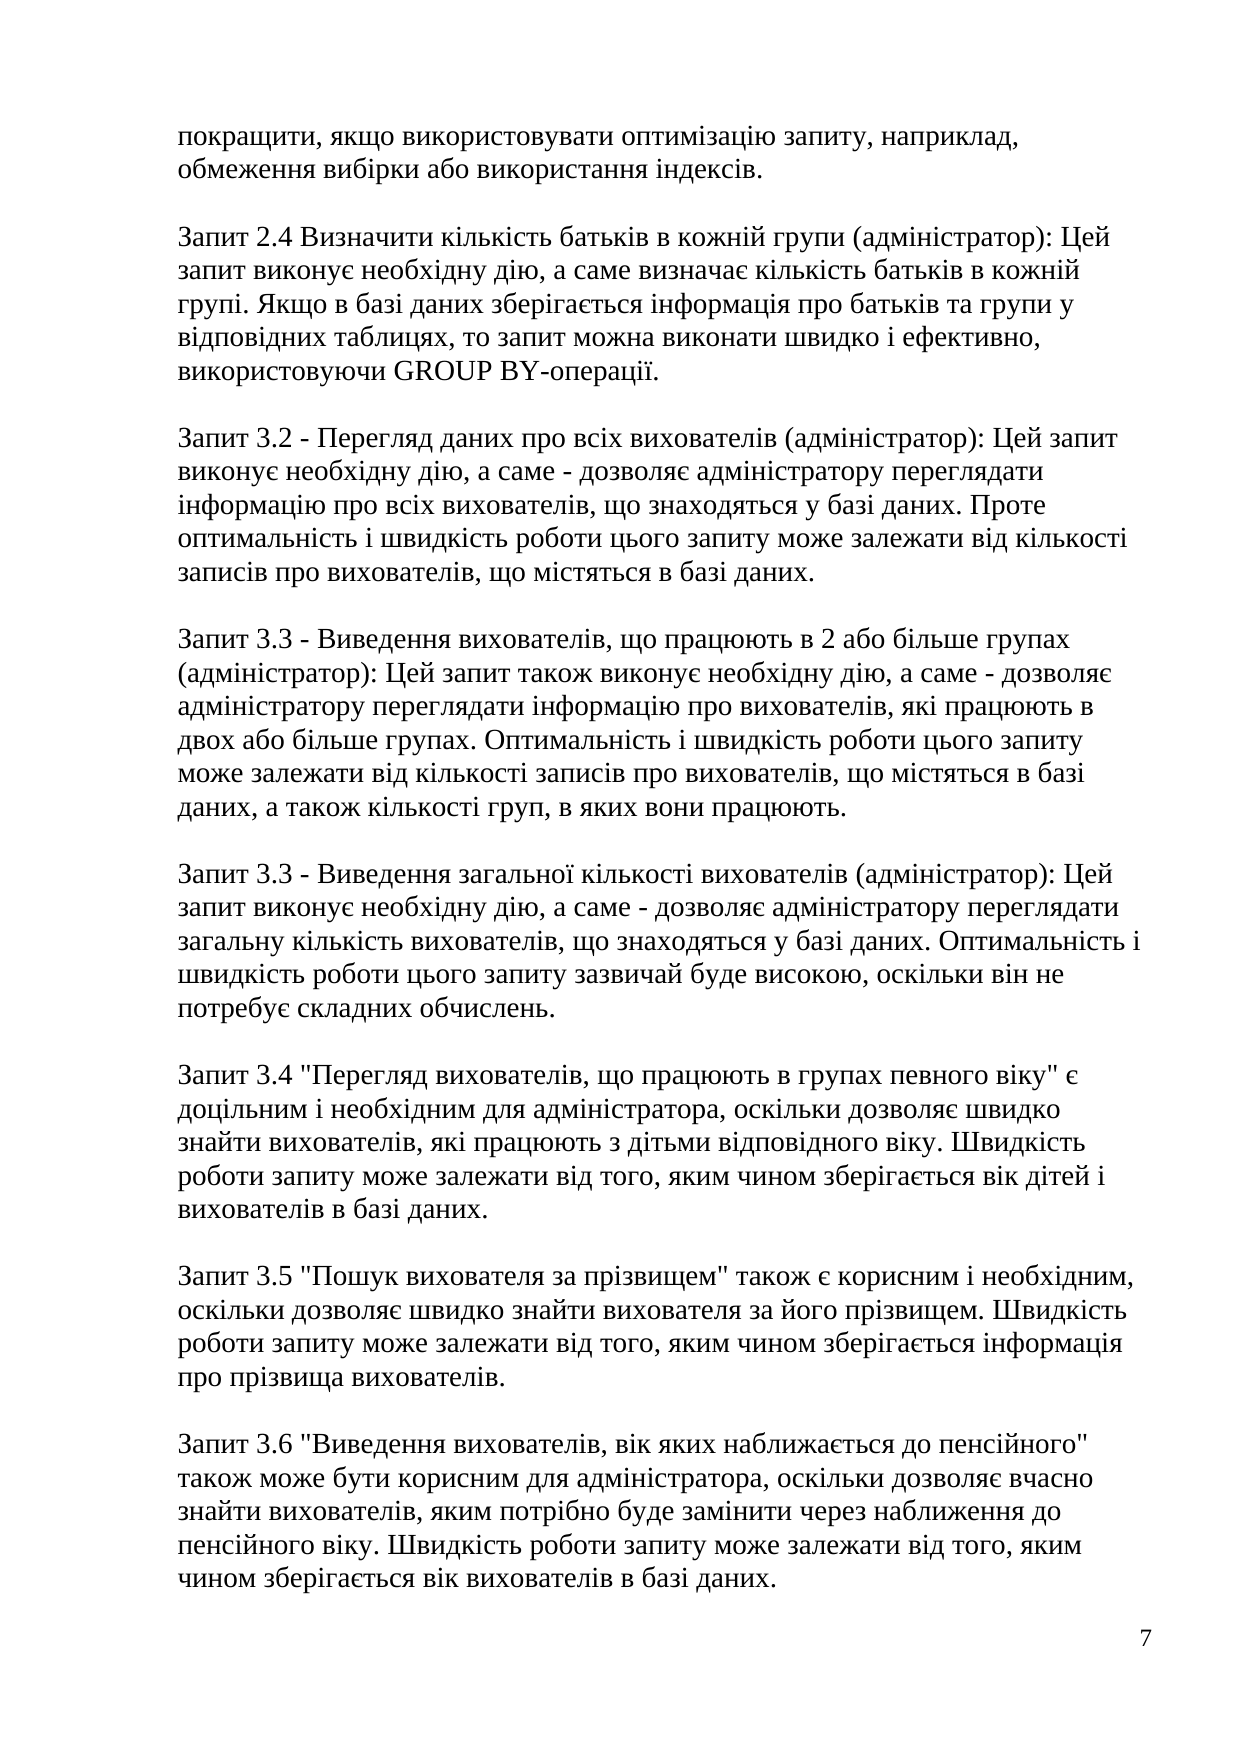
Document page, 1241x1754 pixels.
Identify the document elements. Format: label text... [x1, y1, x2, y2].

text Запит 3.4 "Перегляд вихователів, що працюють в групах певного віку" є доцільним і необхідним для адміністратора, оскільки дозволяє швидко знайти вихователів, які працюють з дітьми відповідного віку. Швидкість роботи запиту може залежати від того, яким чином зберігається вік дітей і вихователів в базі даних. [177, 1057, 1152, 1225]
text Запит 3.2 - Перегляд даних про всіх вихователів (адміністратор): Цей запит виконує необхідну дію, а саме - дозволяє адміністратору переглядати інформацію про всіх вихователів, що знаходяться у базі даних. Проте оптимальність і швидкість роботи цього запиту може залежати від кількості записів про вихователів, що містяться в базі даних. [177, 420, 1152, 588]
text Запит 3.6 "Виведення вихователів, вік яких наближається до пенсійного" також може бути корисним для адміністратора, оскільки дозволяє вчасно знайти вихователів, яким потрібно буде замінити через наближення до пенсійного віку. Швидкість роботи запиту може залежати від того, яким чином зберігається вік вихователів в базі даних. [177, 1426, 1152, 1594]
text Запит 3.3 - Виведення вихователів, що працюють в 2 або більше групах (адміністратор): Цей запит також виконує необхідну дію, а саме - дозволяє адміністратору переглядати інформацію про вихователів, які працюють в двох або більше групах. Оптимальність і швидкість роботи цього запиту може залежати від кількості записів про вихователів, що містяться в базі даних, а також кількості груп, в яких вони працюють. [177, 621, 1152, 822]
text Запит 3.5 "Пошук вихователя за прізвищем" також є корисним і необхідним, оскільки дозволяє швидко знайти вихователя за його прізвищем. Швидкість роботи запиту може залежати від того, яким чином зберігається інформація про прізвища вихователів. [177, 1258, 1152, 1393]
text Запит 3.3 - Виведення загальної кількості вихователів (адміністратор): Цей запит виконує необхідну дію, а саме - дозволяє адміністратору переглядати загальну кількість вихователів, що знаходяться у базі даних. Оптимальність і швидкість роботи цього запиту зазвичай буде високою, оскільки він не потребує складних обчислень. [177, 856, 1152, 1024]
text Запит 2.4 Визначити кількість батьків в кожній групи (адміністратор): Цей запит виконує необхідну дію, а саме визначає кількість батьків в кожній групі. Якщо в базі даних зберігається інформація про батьків та групи у відповідних таблицях, то запит можна виконати швидко і ефективно, використовуючи GROUP BY-операції. [177, 219, 1152, 386]
